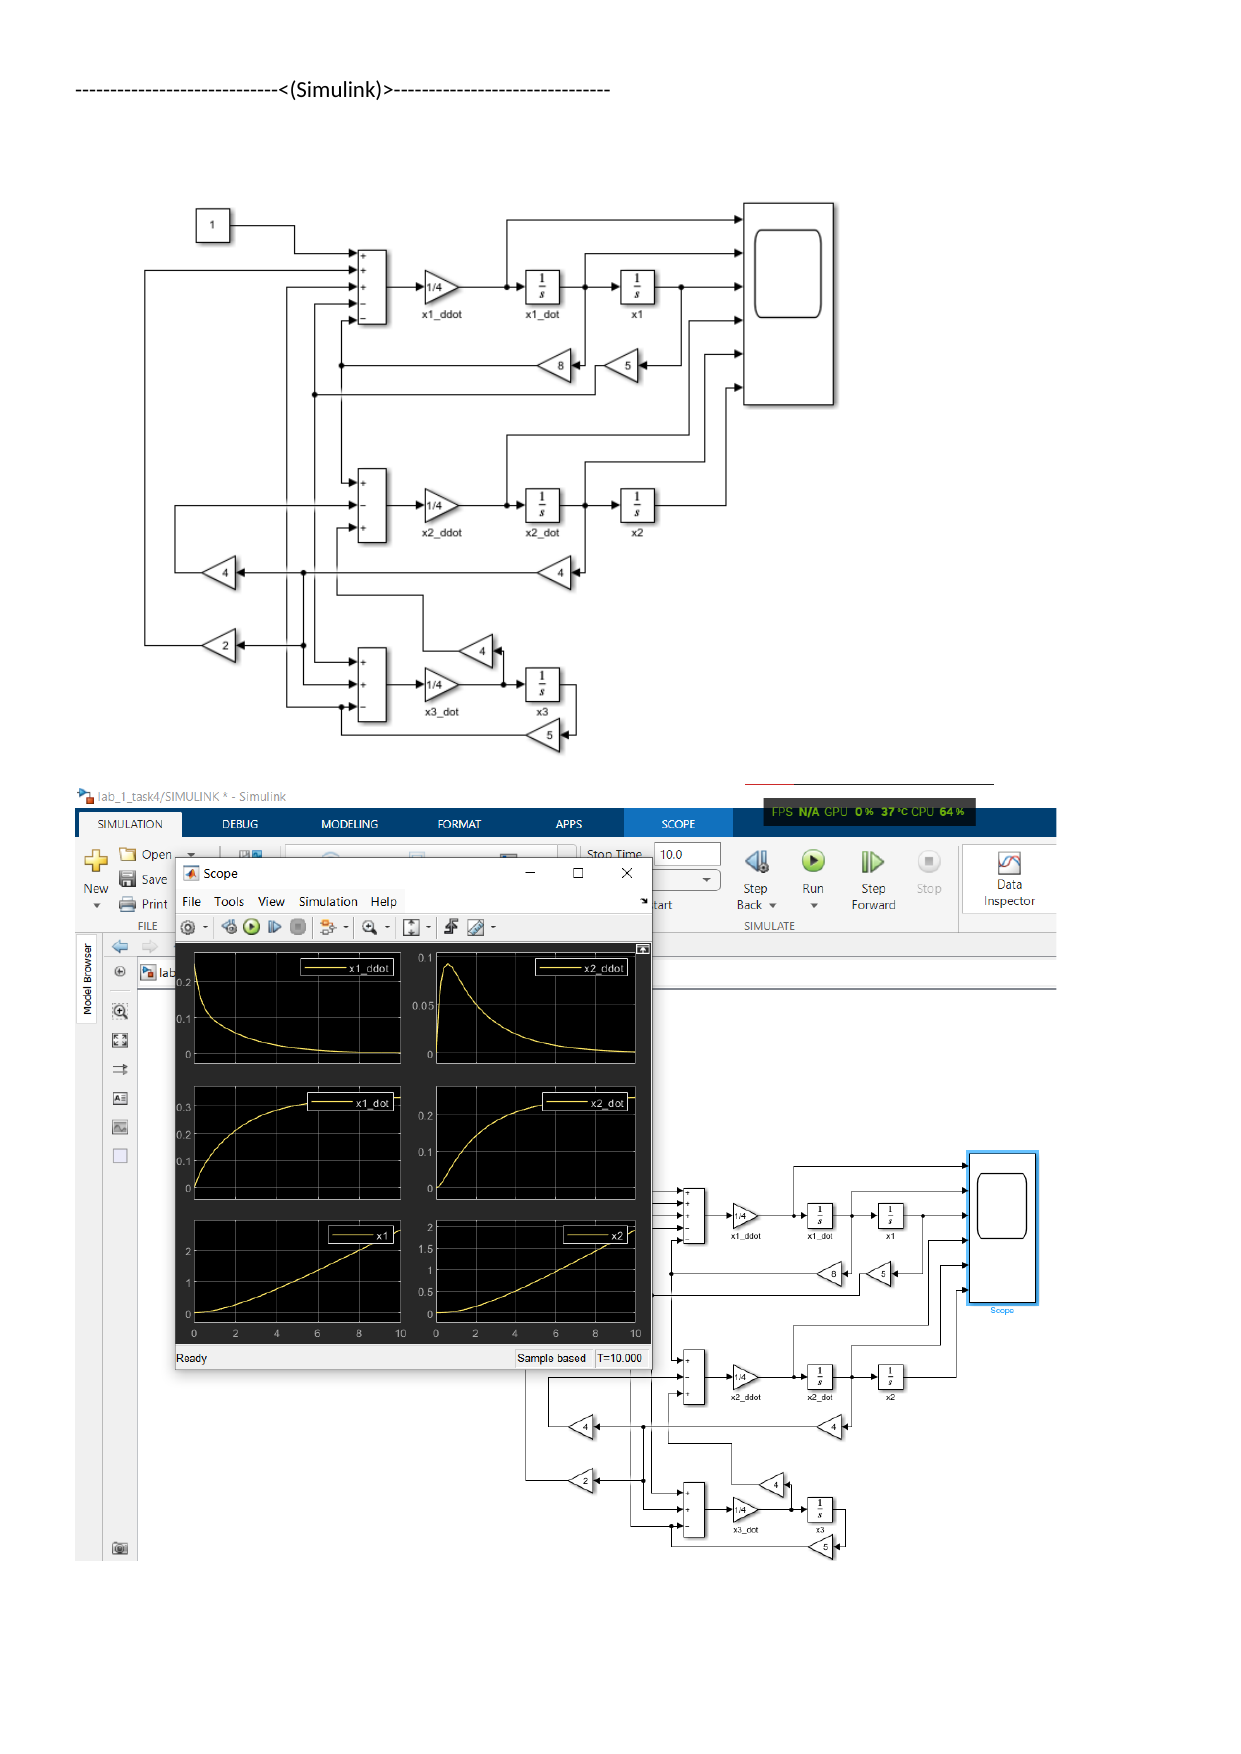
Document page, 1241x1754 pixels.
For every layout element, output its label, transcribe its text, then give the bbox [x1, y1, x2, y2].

picture [75, 121, 1063, 766]
text -----------------------------<(Simulink)>------------------------------- [75, 75, 1165, 103]
picture [75, 784, 1057, 1561]
